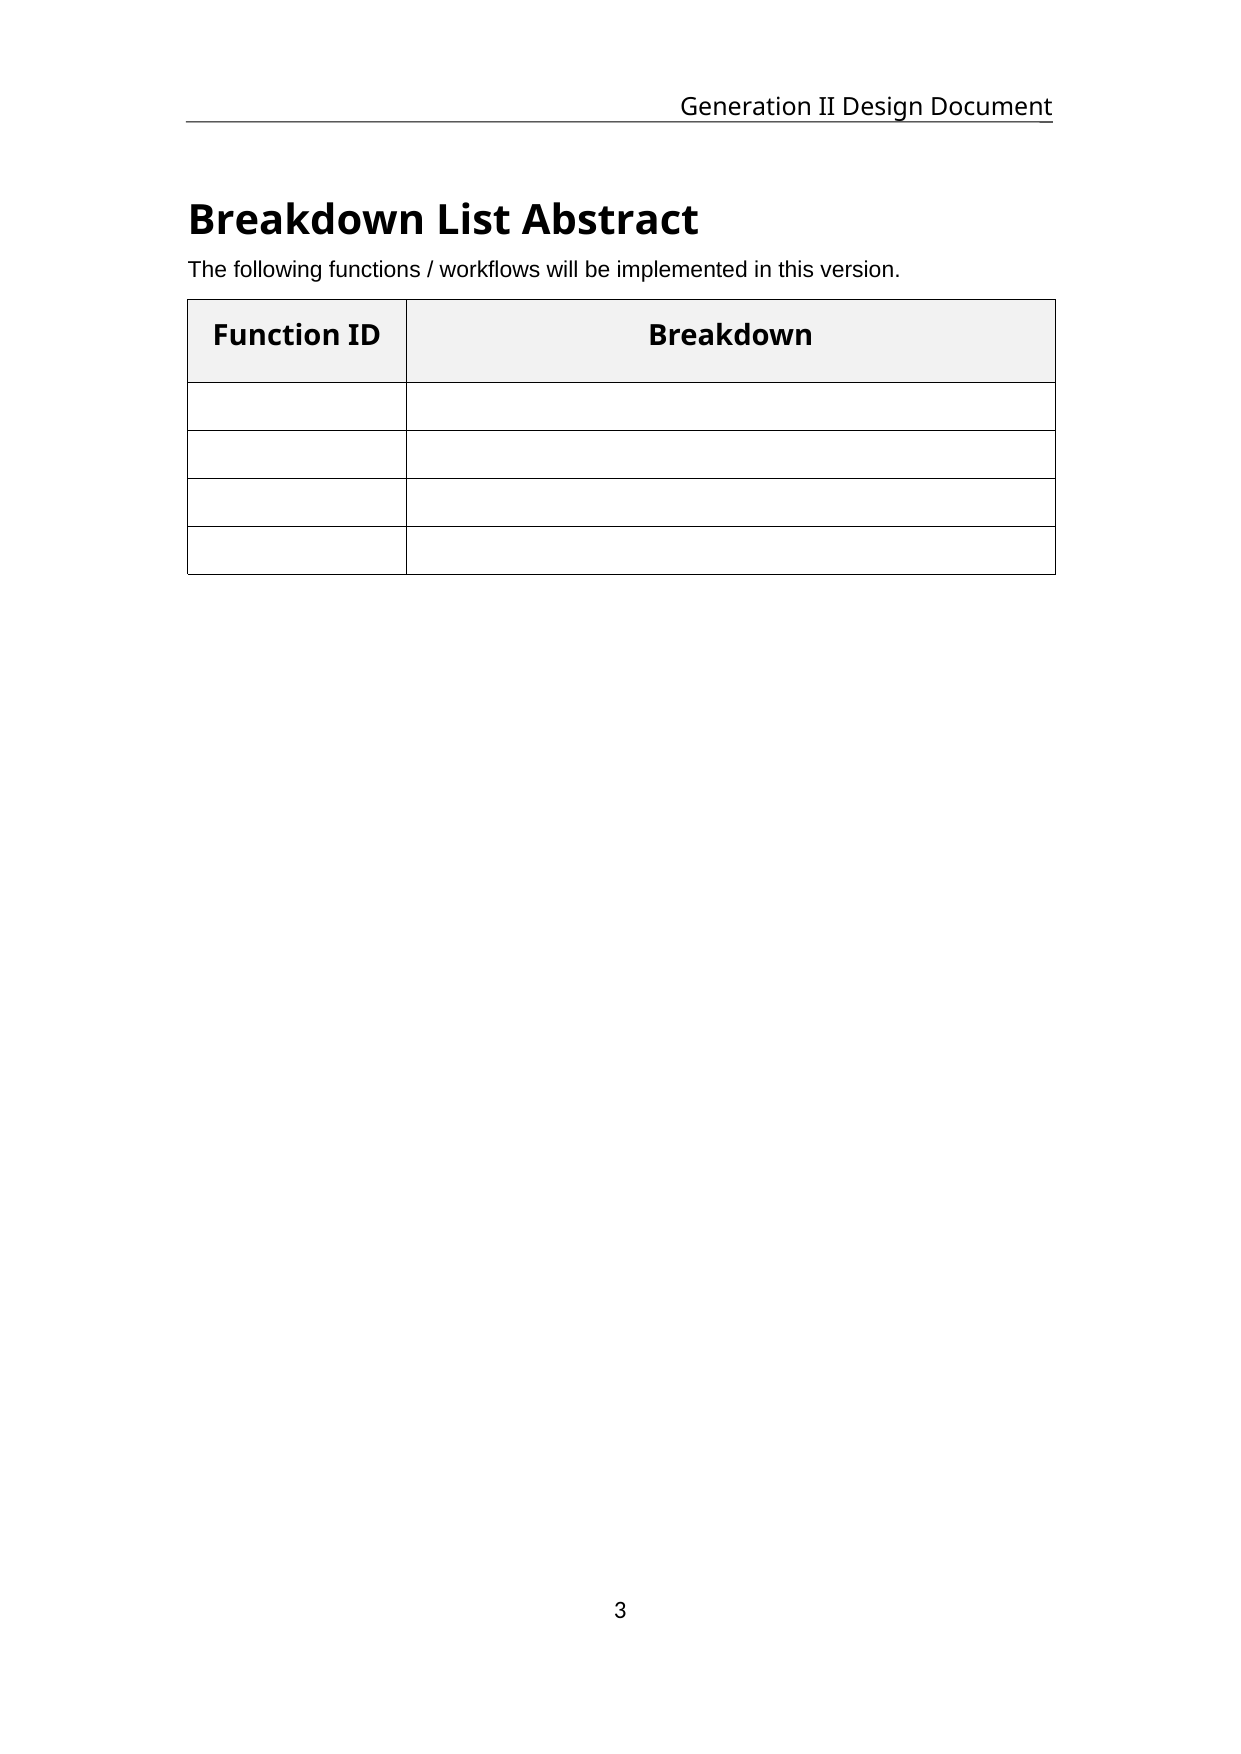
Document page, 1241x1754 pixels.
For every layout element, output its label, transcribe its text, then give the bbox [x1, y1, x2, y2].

table_cell [188, 383, 406, 429]
subtitle Breakdown List Abstract [187, 184, 1053, 252]
table_cell [407, 383, 1055, 429]
table_header Breakdown [407, 300, 1055, 382]
table_cell [407, 431, 1055, 478]
table_cell [188, 527, 406, 574]
text The following functions / workflows will be implemented in this version. [187, 252, 1053, 286]
table_cell [407, 479, 1055, 526]
table_cell [188, 431, 406, 478]
table_header Function ID [188, 300, 406, 382]
table_cell [407, 527, 1055, 574]
table_cell [188, 479, 406, 526]
